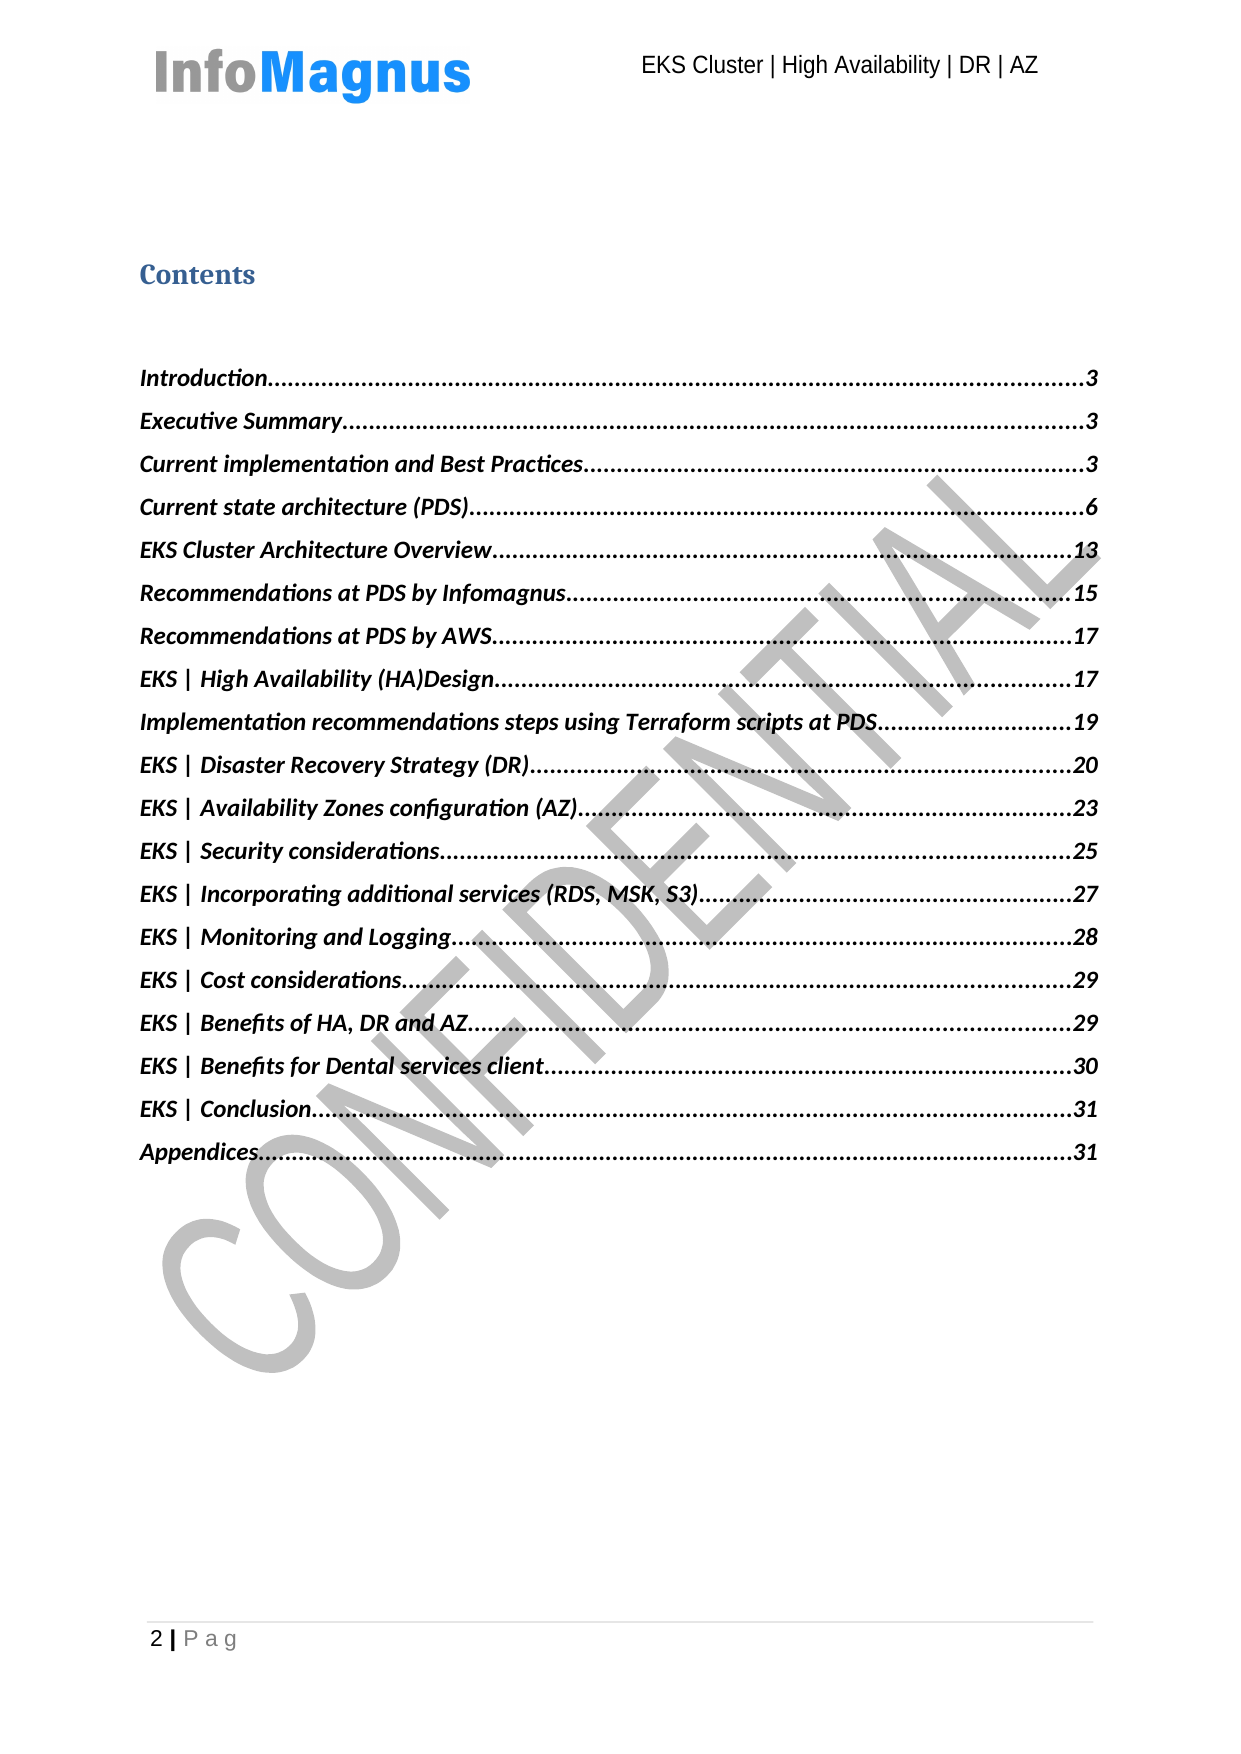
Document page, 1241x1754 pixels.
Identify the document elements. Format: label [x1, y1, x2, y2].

picture [156, 46, 470, 104]
